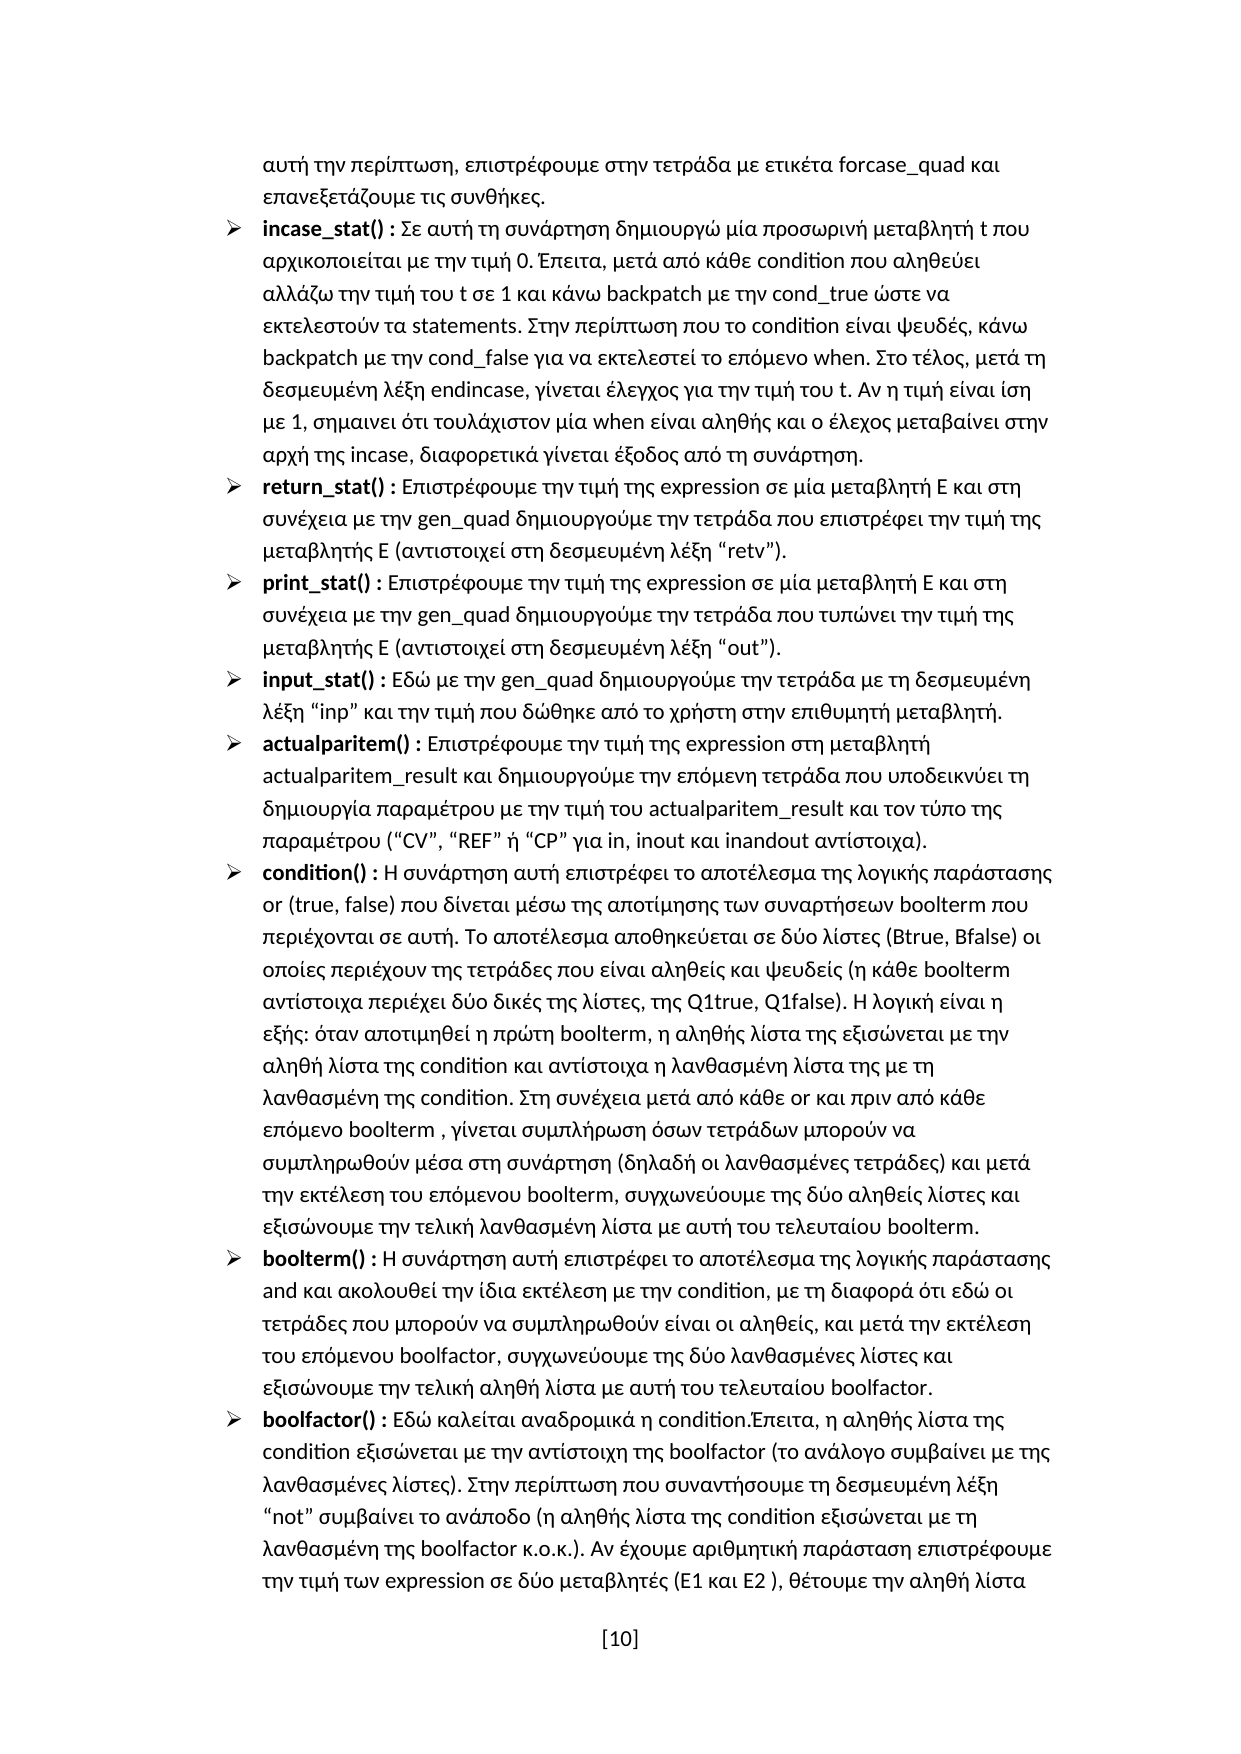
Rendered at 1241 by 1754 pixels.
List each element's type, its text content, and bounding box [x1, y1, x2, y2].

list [225, 150, 1053, 210]
list input_stat() : Εδώ με την gen_quad δημιουργούμε την τετράδα με τη δεσμευμένη λέξη “inp” και την τιμή που δώθηκε από το χρήστη στην επιθυμητή μεταβλητή. [225, 665, 1053, 725]
list boolterm() : Η συνάρτηση αυτή επιστρέφει το αποτέλεσμα της λογικής παράστασης and και ακολουθεί την ίδια εκτέλεση με την condition, με τη διαφορά ότι εδώ οι τετράδες που μπορούν να συμπληρωθούν είναι οι αληθείς, και μετά την εκτέλεση του επόμενου boolfactor, συγχωνεύουμε της δύο λανθασμένες λίστες και εξισώνουμε την τελική αληθή λίστα με αυτή του τελευταίου boolfactor. [225, 1244, 1053, 1401]
list print_stat() : Επιστρέφουμε την τιμή της expression σε μία μεταβλητή Ε και στη συνέχεια με την gen_quad δημιουργούμε την τετράδα που τυπώνει την τιμή της μεταβλητής Ε (αντιστοιχεί στη δεσμευμένη λέξη “out”). [225, 568, 1053, 661]
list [225, 1405, 1053, 1594]
list return_stat() : Επιστρέφουμε την τιμή της expression σε μία μεταβλητή Ε και στη συνέχεια με την gen_quad δημιουργούμε την τετράδα που επιστρέφει την τιμή της μεταβλητής Ε (αντιστοιχεί στη δεσμευμένη λέξη “retv”). [225, 472, 1053, 564]
list actualparitem() : Επιστρέφουμε την τιμή της expression στη μεταβλητή actualparitem_result και δημιουργούμε την επόμενη τετράδα που υποδεικνύει τη δημιουργία παραμέτρου με την τιμή του actualparitem_result και τον τύπο της παραμέτρου (“CV”, “REF” ή “CP” για in, inout και inandout αντίστοιχα). [225, 729, 1053, 854]
list incase_stat() : Σε αυτή τη συνάρτηση δημιουργώ μία προσωρινή μεταβλητή t που αρχικοποιείται με την τιμή 0. Έπειτα, μετά από κάθε condition που αληθεύει αλλάζω την τιμή του t σε 1 και κάνω backpatch με την cond_true ώστε να εκτελεστούν τα statements. Στην περίπτωση που το condition είναι ψευδές, κάνω backpatch με την cond_false για να εκτελεστεί το επόμενο when. Στο τέλος, μετά τη δεσμευμένη λέξη endincase, γίνεται έλεγχος για την τιμή του t. Αν η τιμή είναι ίση με 1, σημαινει ότι τουλάχιστον μία when είναι αληθής και ο έλεχος μεταβαίνει στην αρχή της incase, διαφορετικά γίνεται έξοδος από τη συνάρτηση. [225, 214, 1053, 468]
list condition() : Η συνάρτηση αυτή επιστρέφει το αποτέλεσμα της λογικής παράστασης or (true, false) που δίνεται μέσω της αποτίμησης των συναρτήσεων boolterm που περιέχονται σε αυτή. Το αποτέλεσμα αποθηκεύεται σε δύο λίστες (Βtrue, Βfalse) οι οποίες περιέχουν της τετράδες που είναι αληθείς και ψευδείς (η κάθε boolterm αντίστοιχα περιέχει δύο δικές της λίστες, της Q1true, Q1false). Η λογική είναι η εξής: όταν αποτιμηθεί η πρώτη boolterm, η αληθής λίστα της εξισώνεται με την αληθή λίστα της condition και αντίστοιχα η λανθασμένη λίστα της με τη λανθασμένη της condition. Στη συνέχεια μετά από κάθε or και πριν από κάθε επόμενο boolterm , γίνεται συμπλήρωση όσων τετράδων μπορούν να συμπληρωθούν μέσα στη συνάρτηση (δηλαδή οι λανθασμένες τετράδες) και μετά την εκτέλεση του επόμενου boolterm, συγχωνεύουμε της δύο αληθείς λίστες και εξισώνουμε την τελική λανθασμένη λίστα με αυτή του τελευταίου boolterm. [225, 858, 1053, 1240]
